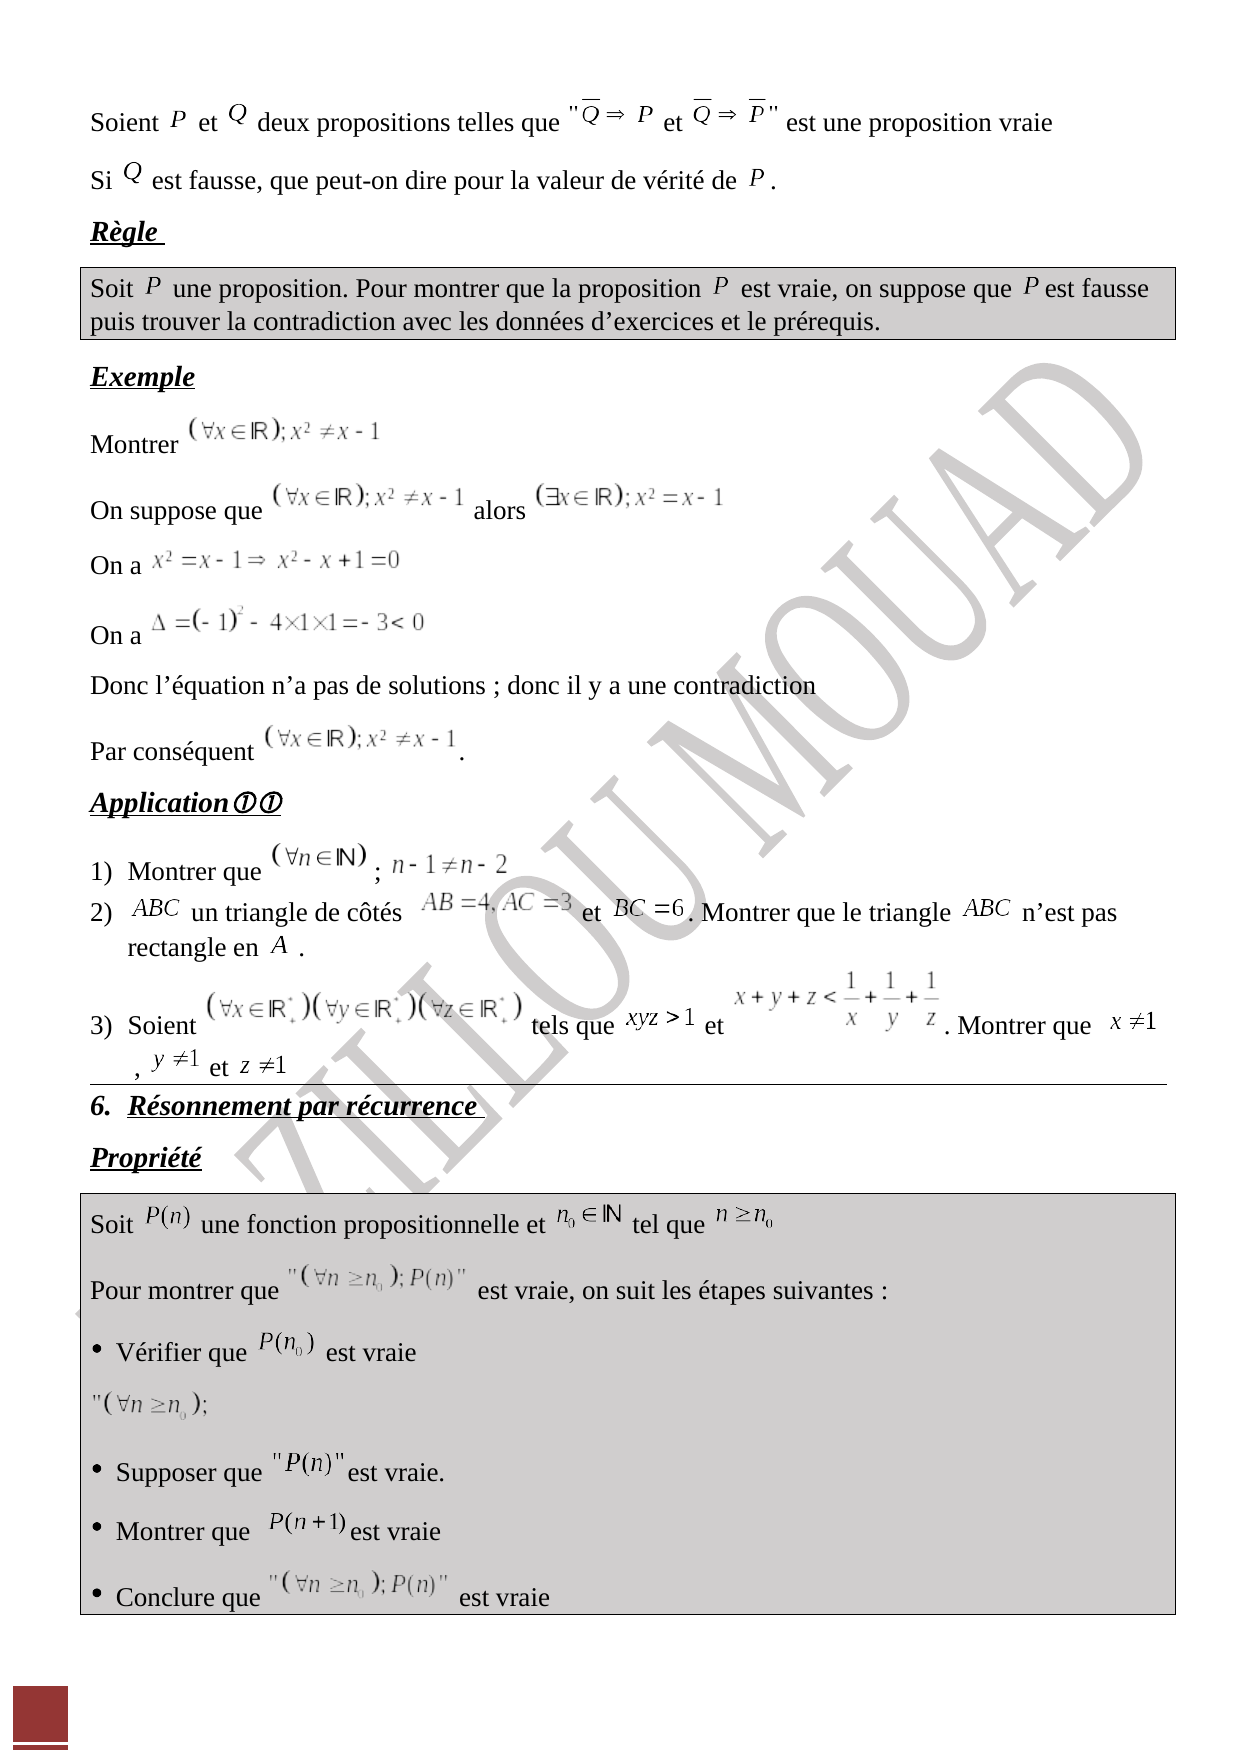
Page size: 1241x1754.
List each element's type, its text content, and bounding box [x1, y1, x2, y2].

text Règle [90, 214, 1167, 248]
text On suppose que alors [90, 478, 1167, 525]
text Supposer que est vraie. [81, 1444, 1175, 1487]
text Soit une proposition. Pour montrer que la proposition est vraie, on suppose que est fausse puis trouver la contradiction avec les données d’exercices et le prérequis. [81, 268, 1175, 339]
text Conclure que est vraie [81, 1562, 1175, 1614]
text Vérifier que est vraie [81, 1321, 1175, 1367]
text Soient et deux propositions telles que et est une proposition vraie [90, 93, 1167, 137]
text Donc l’équation n’a pas de solutions ; donc il y a une contradiction [90, 669, 1167, 700]
list Montrer que ; [90, 838, 1167, 886]
text On a [90, 544, 1167, 580]
text Par conséquent . [90, 719, 1167, 767]
list Soient tels que et . Montrer que , et [90, 965, 1167, 1084]
text Exemple [90, 359, 1167, 392]
list Résonnement par récurrence [90, 1088, 1167, 1121]
text Propriété [90, 1140, 1167, 1174]
text Montrer [90, 412, 1167, 459]
text On a [90, 599, 1167, 650]
text Si est fausse, que peut-on dire pour la valeur de vérité de . [90, 156, 1167, 195]
list un triangle de côtés et . Montrer que le triangle n’est pas rectangle en . [90, 888, 1167, 963]
text Montrer que est vraie [81, 1503, 1175, 1546]
text Soit une fonction propositionnelle et tel que [81, 1194, 1175, 1239]
text Pour montrer que est vraie, on suit les étapes suivantes : [81, 1255, 1175, 1306]
text Application [90, 786, 1167, 819]
